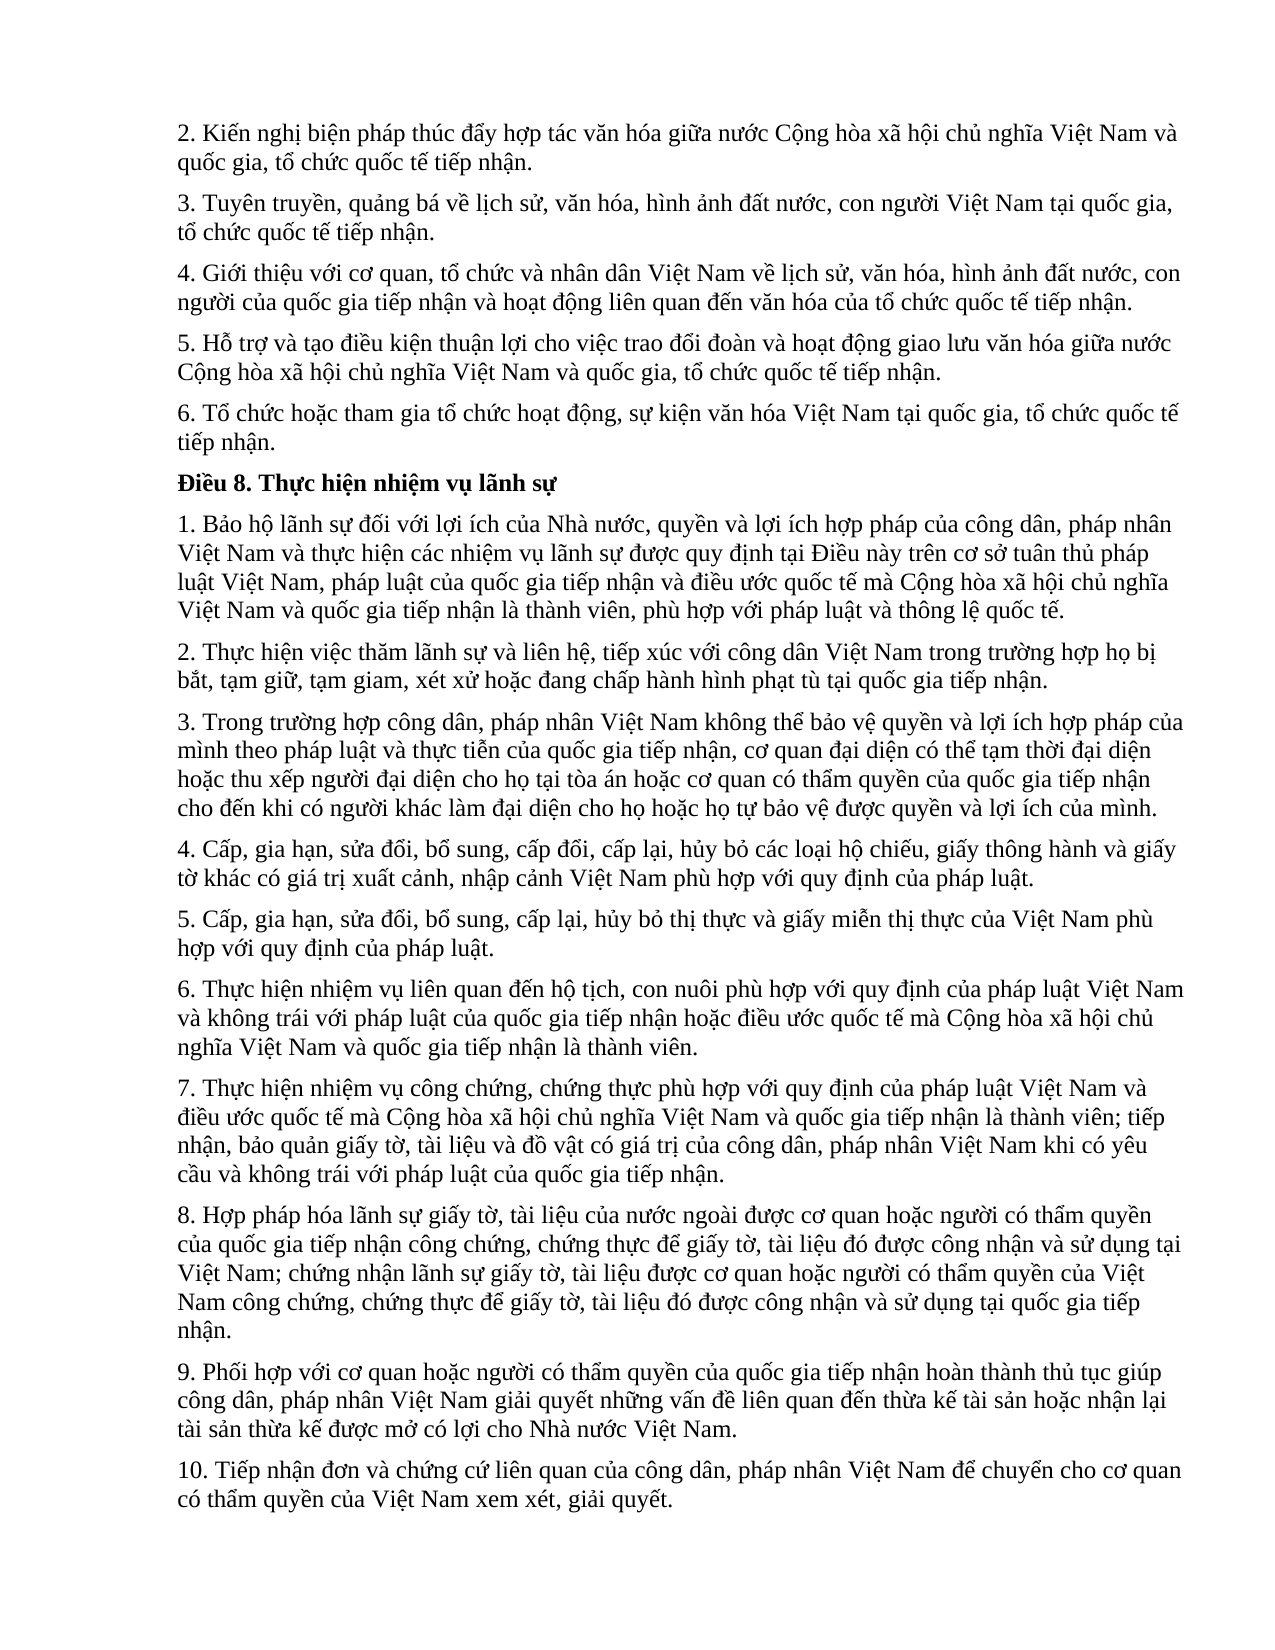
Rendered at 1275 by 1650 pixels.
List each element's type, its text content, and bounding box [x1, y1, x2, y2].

text 7. Thực hiện nhiệm vụ công chứng, chứng thực phù hợp với quy định của pháp luật Việt Nam và điều ước quốc tế mà Cộng hòa xã hội chủ nghĩa Việt Nam và quốc gia tiếp nhận là thành viên; tiếp nhận, bảo quản giấy tờ, tài liệu và đồ vật có giá trị của công dân, pháp nhân Việt Nam khi có yêu cầu và không trái với pháp luật của quốc gia tiếp nhận. [177, 1073, 1186, 1188]
text 10. Tiếp nhận đơn và chứng cứ liên quan của công dân, pháp nhân Việt Nam để chuyển cho cơ quan có thẩm quyền của Việt Nam xem xét, giải quyết. [177, 1456, 1186, 1513]
text 6. Thực hiện nhiệm vụ liên quan đến hộ tịch, con nuôi phù hợp với quy định của pháp luật Việt Nam và không trái với pháp luật của quốc gia tiếp nhận hoặc điều ước quốc tế mà Cộng hòa xã hội chủ nghĩa Việt Nam và quốc gia tiếp nhận là thành viên. [177, 974, 1186, 1061]
text 3. Tuyên truyền, quảng bá về lịch sử, văn hóa, hình ảnh đất nước, con người Việt Nam tại quốc gia, tổ chức quốc tế tiếp nhận. [177, 188, 1186, 246]
text 6. Tổ chức hoặc tham gia tổ chức hoạt động, sự kiện văn hóa Việt Nam tại quốc gia, tổ chức quốc tế tiếp nhận. [177, 398, 1186, 456]
text 2. Kiến nghị biện pháp thúc đẩy hợp tác văn hóa giữa nước Cộng hòa xã hội chủ nghĩa Việt Nam và quốc gia, tổ chức quốc tế tiếp nhận. [177, 118, 1186, 176]
text 1. Bảo hộ lãnh sự đối với lợi ích của Nhà nước, quyền và lợi ích hợp pháp của công dân, pháp nhân Việt Nam và thực hiện các nhiệm vụ lãnh sự được quy định tại Điều này trên cơ sở tuân thủ pháp luật Việt Nam, pháp luật của quốc gia tiếp nhận và điều ước quốc tế mà Cộng hòa xã hội chủ nghĩa Việt Nam và quốc gia tiếp nhận là thành viên, phù hợp với pháp luật và thông lệ quốc tế. [177, 509, 1186, 624]
text 4. Giới thiệu với cơ quan, tổ chức và nhân dân Việt Nam về lịch sử, văn hóa, hình ảnh đất nước, con người của quốc gia tiếp nhận và hoạt động liên quan đến văn hóa của tổ chức quốc tế tiếp nhận. [177, 258, 1186, 316]
text Điều 8. Thực hiện nhiệm vụ lãnh sự [177, 468, 1186, 497]
text 5. Cấp, gia hạn, sửa đổi, bổ sung, cấp lại, hủy bỏ thị thực và giấy miễn thị thực của Việt Nam phù hợp với quy định của pháp luật. [177, 904, 1186, 962]
text 4. Cấp, gia hạn, sửa đổi, bổ sung, cấp đổi, cấp lại, hủy bỏ các loại hộ chiếu, giấy thông hành và giấy tờ khác có giá trị xuất cảnh, nhập cảnh Việt Nam phù hợp với quy định của pháp luật. [177, 834, 1186, 892]
text 9. Phối hợp với cơ quan hoặc người có thẩm quyền của quốc gia tiếp nhận hoàn thành thủ tục giúp công dân, pháp nhân Việt Nam giải quyết những vấn đề liên quan đến thừa kế tài sản hoặc nhận lại tài sản thừa kế được mở có lợi cho Nhà nước Việt Nam. [177, 1357, 1186, 1443]
text 3. Trong trường hợp công dân, pháp nhân Việt Nam không thể bảo vệ quyền và lợi ích hợp pháp của mình theo pháp luật và thực tiễn của quốc gia tiếp nhận, cơ quan đại diện có thể tạm thời đại diện hoặc thu xếp người đại diện cho họ tại tòa án hoặc cơ quan có thẩm quyền của quốc gia tiếp nhận cho đến khi có người khác làm đại diện cho họ hoặc họ tự bảo vệ được quyền và lợi ích của mình. [177, 707, 1186, 822]
text 8. Hợp pháp hóa lãnh sự giấy tờ, tài liệu của nước ngoài được cơ quan hoặc người có thẩm quyền của quốc gia tiếp nhận công chứng, chứng thực để giấy tờ, tài liệu đó được công nhận và sử dụng tại Việt Nam; chứng nhận lãnh sự giấy tờ, tài liệu được cơ quan hoặc người có thẩm quyền của Việt Nam công chứng, chứng thực để giấy tờ, tài liệu đó được công nhận và sử dụng tại quốc gia tiếp nhận. [177, 1201, 1186, 1344]
text 5. Hỗ trợ và tạo điều kiện thuận lợi cho việc trao đổi đoàn và hoạt động giao lưu văn hóa giữa nước Cộng hòa xã hội chủ nghĩa Việt Nam và quốc gia, tổ chức quốc tế tiếp nhận. [177, 328, 1186, 386]
text 2. Thực hiện việc thăm lãnh sự và liên hệ, tiếp xúc với công dân Việt Nam trong trường hợp họ bị bắt, tạm giữ, tạm giam, xét xử hoặc đang chấp hành hình phạt tù tại quốc gia tiếp nhận. [177, 637, 1186, 694]
